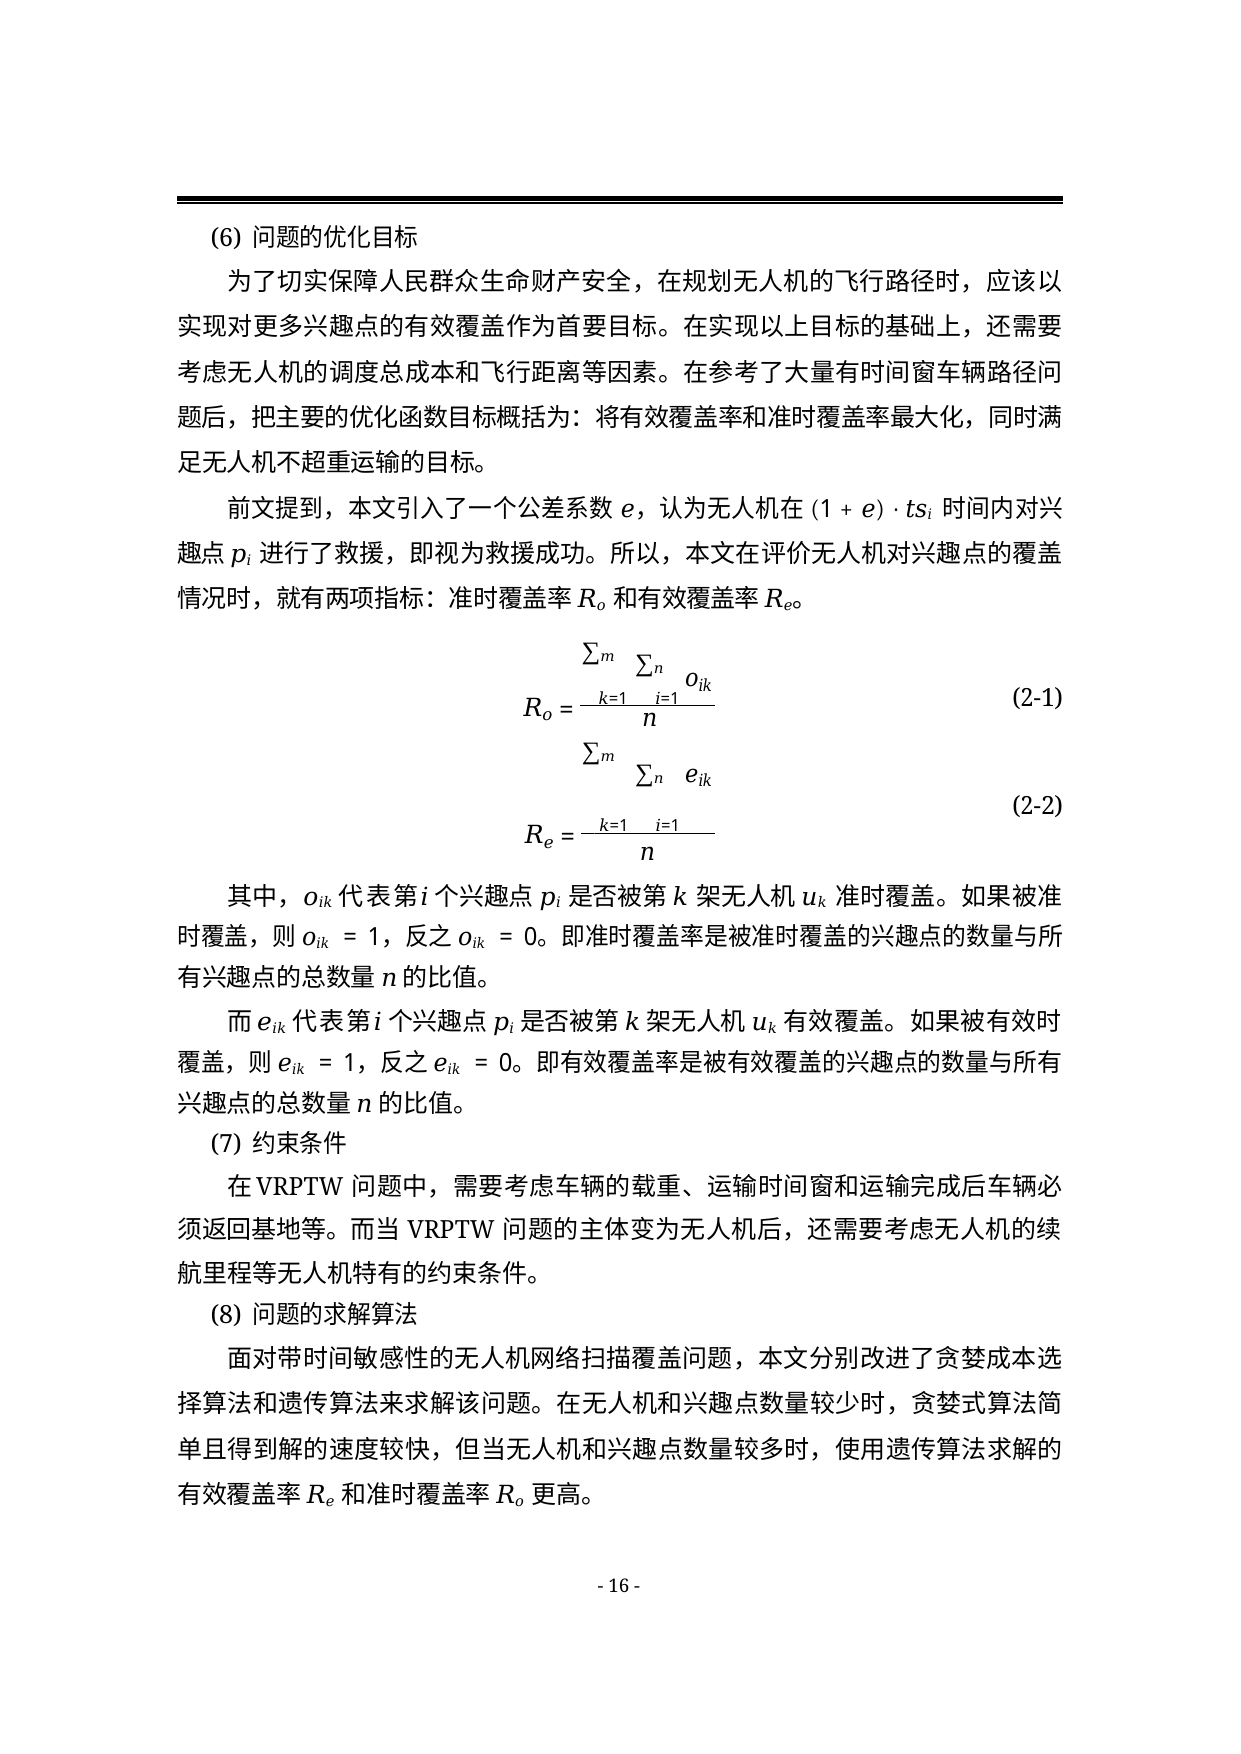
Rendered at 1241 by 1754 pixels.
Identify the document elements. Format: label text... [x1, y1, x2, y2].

text 面对带时间敏感性的无人机网络扫描覆盖问题，本文分别改进了贪婪成本选择算法和遗传算法来求解该问题。在无人机和兴趣点数量较少时，贪婪式算法简单且得到解的速度较快，但当无人机和兴趣点数量较多时，使用遗传算法求解的有效覆盖率 𝑅𝑒 和准时覆盖率 𝑅𝑜 更高。 [177, 1339, 1063, 1511]
list 约束条件 [210, 1126, 1105, 1160]
text 在 VRPTW 问题中，需要考虑车辆的载重、运输时间窗和运输完成后车辆必须返回基地等。而当 VRPTW 问题的主体变为无人机后，还需要考虑无人机的续航里程等无人机特有的约束条件。 [177, 1166, 1063, 1289]
text 前文提到，本文引入了一个公差系数 𝑒，认为无人机在 (1 + 𝑒) · 𝑡𝑠𝑖 时间内对兴趣点 𝑝𝑖 进行了救援，即视为救援成功。所以，本文在评价无人机对兴趣点的覆盖情况时，就有两项指标：准时覆盖率 𝑅𝑜 和有效覆盖率 𝑅𝑒。 [177, 488, 1063, 615]
text 为了切实保障人民群众生命财产安全，在规划无人机的飞行路径时，应该以实现对更多兴趣点的有效覆盖作为首要目标。在实现以上目标的基础上，还需要考虑无人机的调度总成本和飞行距离等因素。在参考了大量有时间窗车辆路径问题后，把主要的优化函数目标概括为：将有效覆盖率和准时覆盖率最大化，同时满足无人机不超重运输的目标。 [177, 262, 1063, 479]
text (2-1) [717, 679, 1063, 713]
text (2-2) [716, 788, 1063, 822]
text 𝑜𝑖𝑘 [685, 664, 713, 698]
list 问题的求解算法 [210, 1297, 1105, 1331]
text 𝑛 [345, 838, 950, 867]
text 𝑒𝑖𝑘 [685, 774, 712, 790]
text 而 𝑒𝑖𝑘 代表第𝑖 个兴趣点 𝑝𝑖 是否被第 𝑘 架无人机 𝑢𝑘 有效覆盖。如果被有效时覆盖，则 𝑒𝑖𝑘 = 1，反之 𝑒𝑖𝑘 = 0。即有效覆盖率是被有效覆盖的兴趣点的数量与所有兴趣点的总数量 𝑛 的比值。 [177, 1002, 1063, 1120]
text ∑𝑛 [635, 648, 664, 677]
text ∑𝑛 [635, 758, 665, 788]
text ∑𝑚 [167, 636, 615, 665]
text ∑𝑚 [167, 736, 615, 765]
text 其中，𝑜𝑖𝑘 代表第𝑖 个兴趣点 𝑝𝑖 是否被第 𝑘 架无人机 𝑢𝑘 准时覆盖。如果被准时覆盖，则 𝑜𝑖𝑘 = 1，反之 𝑜𝑖𝑘 = 0。即准时覆盖率是被准时覆盖的兴趣点的数量与所有兴趣点的总数量 𝑛 的比值。 [177, 876, 1063, 994]
list 问题的优化目标 [210, 220, 1105, 254]
